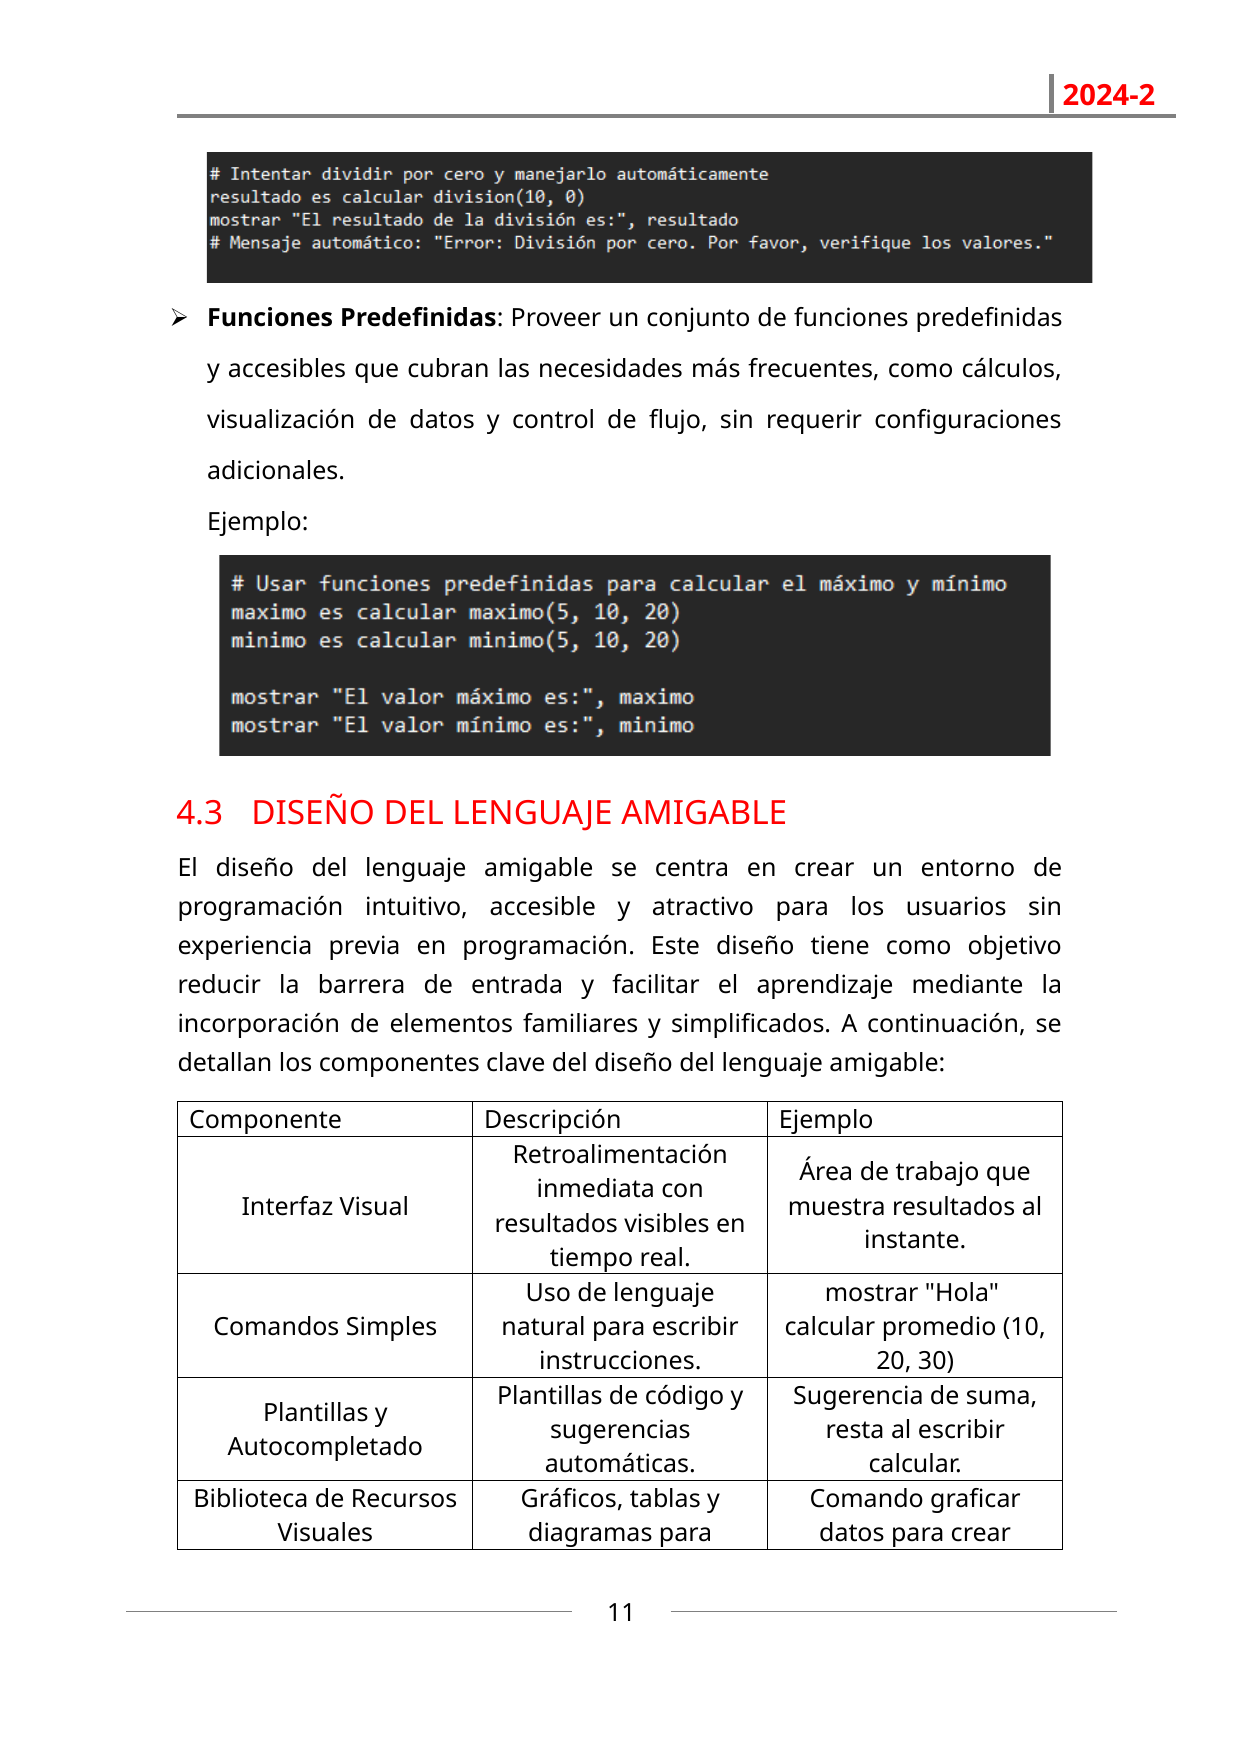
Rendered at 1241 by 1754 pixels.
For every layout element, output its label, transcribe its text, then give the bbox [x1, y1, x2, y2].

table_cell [473, 1481, 767, 1549]
table_cell Área de trabajo que muestra resultados al instante. [768, 1137, 1062, 1273]
picture [206, 152, 1093, 283]
table_header Ejemplo [768, 1102, 1062, 1136]
table_cell mostrar "Hola" calcular promedio (10, 20, 30) [768, 1274, 1062, 1377]
list Ejemplo: [207, 504, 1063, 538]
picture [219, 555, 1051, 756]
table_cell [768, 1481, 1062, 1549]
table_header Descripción [473, 1102, 767, 1136]
table_cell Plantillas de código y sugerencias automáticas. [473, 1378, 767, 1480]
table_cell Uso de lenguaje natural para escribir instrucciones. [473, 1274, 767, 1377]
table_cell Comandos Simples [178, 1274, 472, 1377]
table_cell Retroalimentación inmediata con resultados visibles en tiempo real. [473, 1137, 767, 1273]
table_cell Sugerencia de suma, resta al escribir calcular. [768, 1378, 1062, 1480]
text El diseño del lenguaje amigable se centra en crear un entorno de programación intuitivo, accesible y atractivo para los usuarios sin experiencia previa en programación. Este diseño tiene como objetivo reducir la barrera de entrada y facilitar el aprendizaje mediante la incorporación de elementos familiares y simplificados. A continuación, se detallan los componentes clave del diseño del lenguaje amigable: [177, 849, 1063, 1079]
table_cell Plantillas y Autocompletado [178, 1378, 472, 1480]
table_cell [178, 1481, 472, 1549]
subtitle DISEÑO DEL LENGUAJE AMIGABLE [176, 789, 1063, 834]
table_header Componente [178, 1102, 472, 1136]
list Funciones Predefinidas: Proveer un conjunto de funciones predefinidas y accesibles que cubran las necesidades más frecuentes, como cálculos, visualización de datos y control de flujo, sin requerir configuraciones adicionales. [169, 300, 1063, 487]
table_cell Interfaz Visual [178, 1137, 472, 1273]
